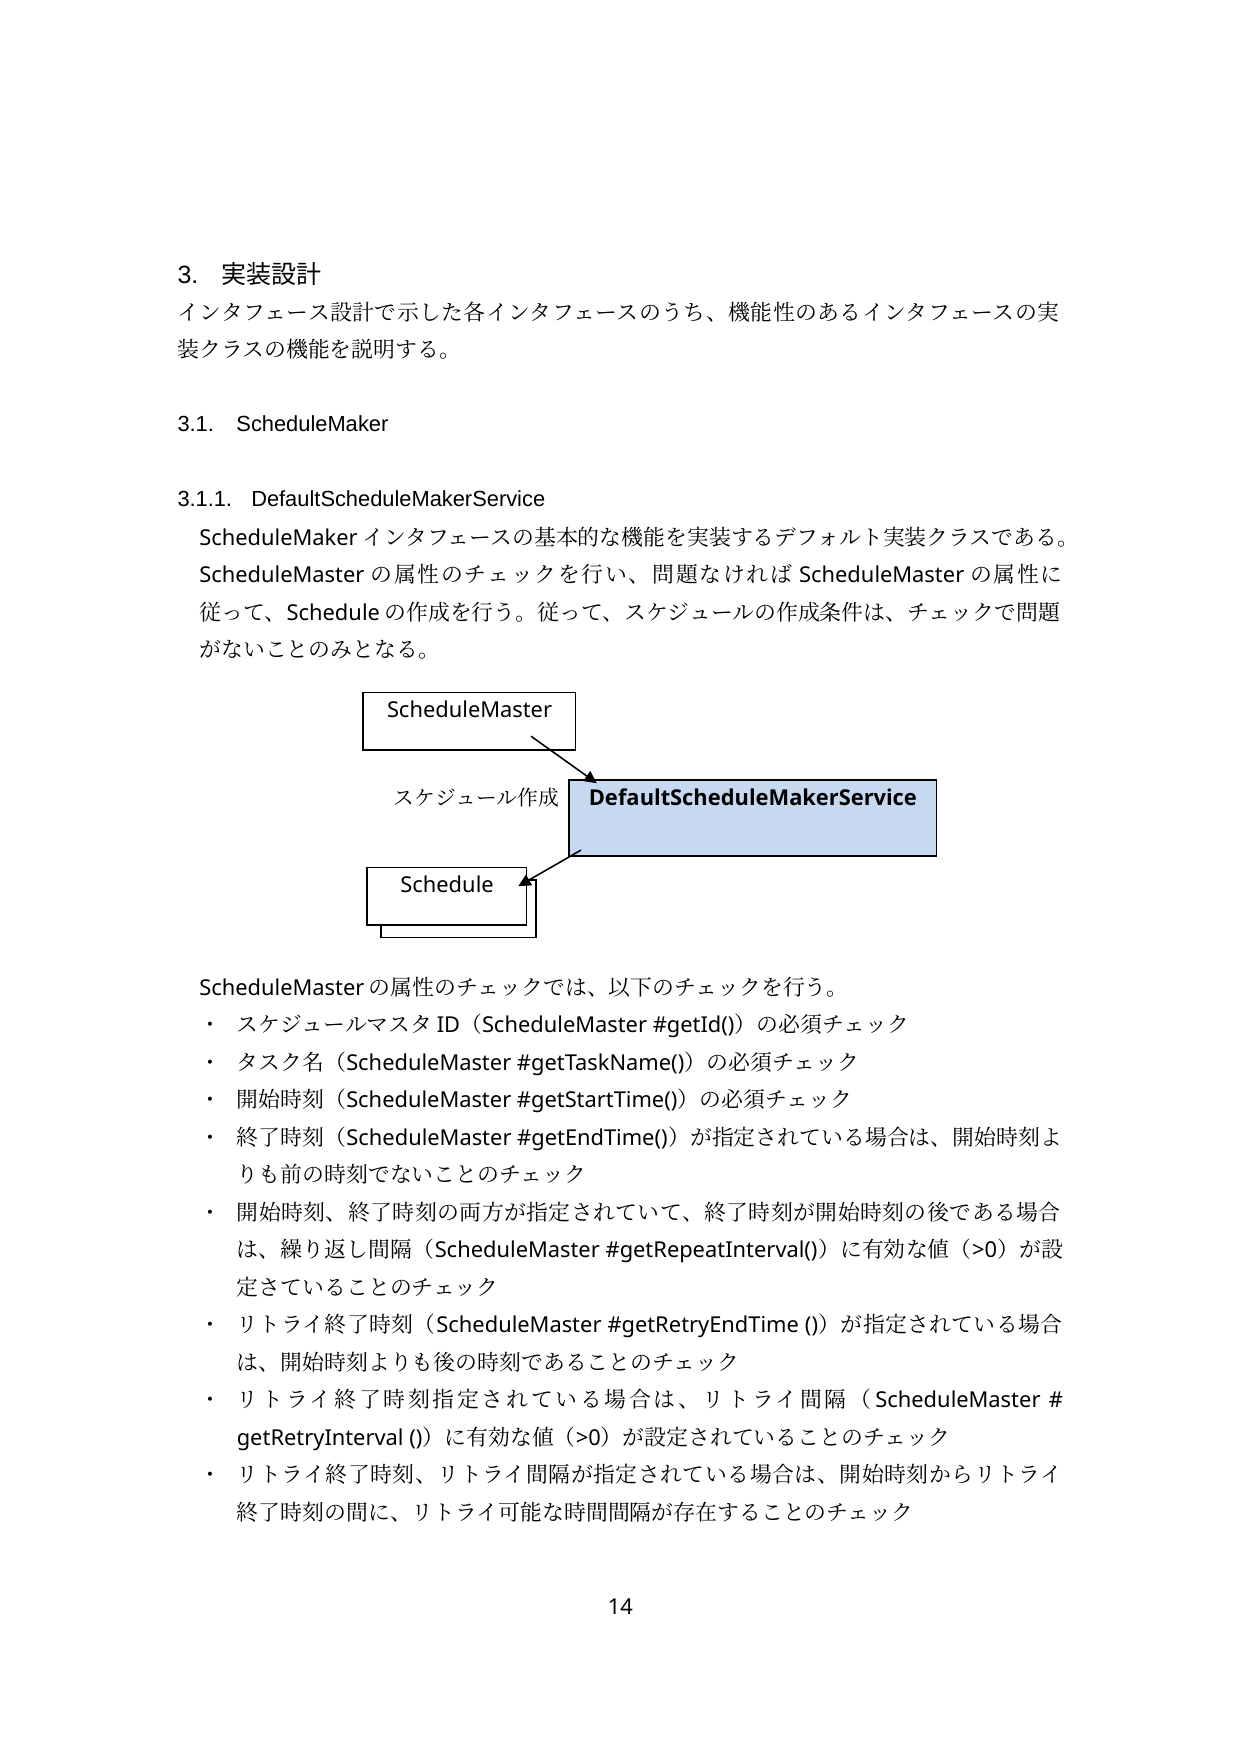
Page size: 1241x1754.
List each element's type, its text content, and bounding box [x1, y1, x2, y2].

text ScheduleMasterの属性のチェックでは、以下のチェックを行う。 [199, 967, 1063, 1004]
text インタフェース設計で示した各インタフェースのうち、機能性のあるインタフェースの実装クラスの機能を説明する。 [177, 292, 1063, 367]
list リトライ終了時刻指定されている場合は、リトライ間隔（ScheduleMaster # getRetryInterval ()）に有効な値（>0）が設定されていることのチェック [199, 1379, 1063, 1454]
text ScheduleMasterの属性のチェックを行い、問題なければScheduleMasterの属性に従って、Scheduleの作成を行う。従って、スケジュールの作成条件は、チェックで問題がないことのみとなる。 [199, 554, 1063, 667]
list スケジュールマスタID（ScheduleMaster #getId()）の必須チェック [199, 1004, 1063, 1042]
subtitle DefaultScheduleMakerService [177, 479, 1063, 517]
list 開始時刻、終了時刻の両方が指定されていて、終了時刻が開始時刻の後である場合は、繰り返し間隔（ScheduleMaster #getRepeatInterval()）に有効な値（>0）が設定さていることのチェック [199, 1192, 1063, 1304]
list 開始時刻（ScheduleMaster #getStartTime()）の必須チェック [199, 1079, 1063, 1117]
subtitle ScheduleMaker [177, 404, 1063, 442]
list 終了時刻（ScheduleMaster #getEndTime()）が指定されている場合は、開始時刻よりも前の時刻でないことのチェック [199, 1117, 1063, 1192]
list リトライ終了時刻（ScheduleMaster #getRetryEndTime ()）が指定されている場合は、開始時刻よりも後の時刻であることのチェック [199, 1304, 1063, 1379]
subtitle 実装設計 [177, 254, 1063, 292]
text ScheduleMakerインタフェースの基本的な機能を実装するデフォルト実装クラスである。 [199, 517, 1063, 554]
list リトライ終了時刻、リトライ間隔が指定されている場合は、開始時刻からリトライ終了時刻の間に、リトライ可能な時間間隔が存在することのチェック [199, 1454, 1063, 1529]
list タスク名（ScheduleMaster #getTaskName()）の必須チェック [199, 1042, 1063, 1079]
